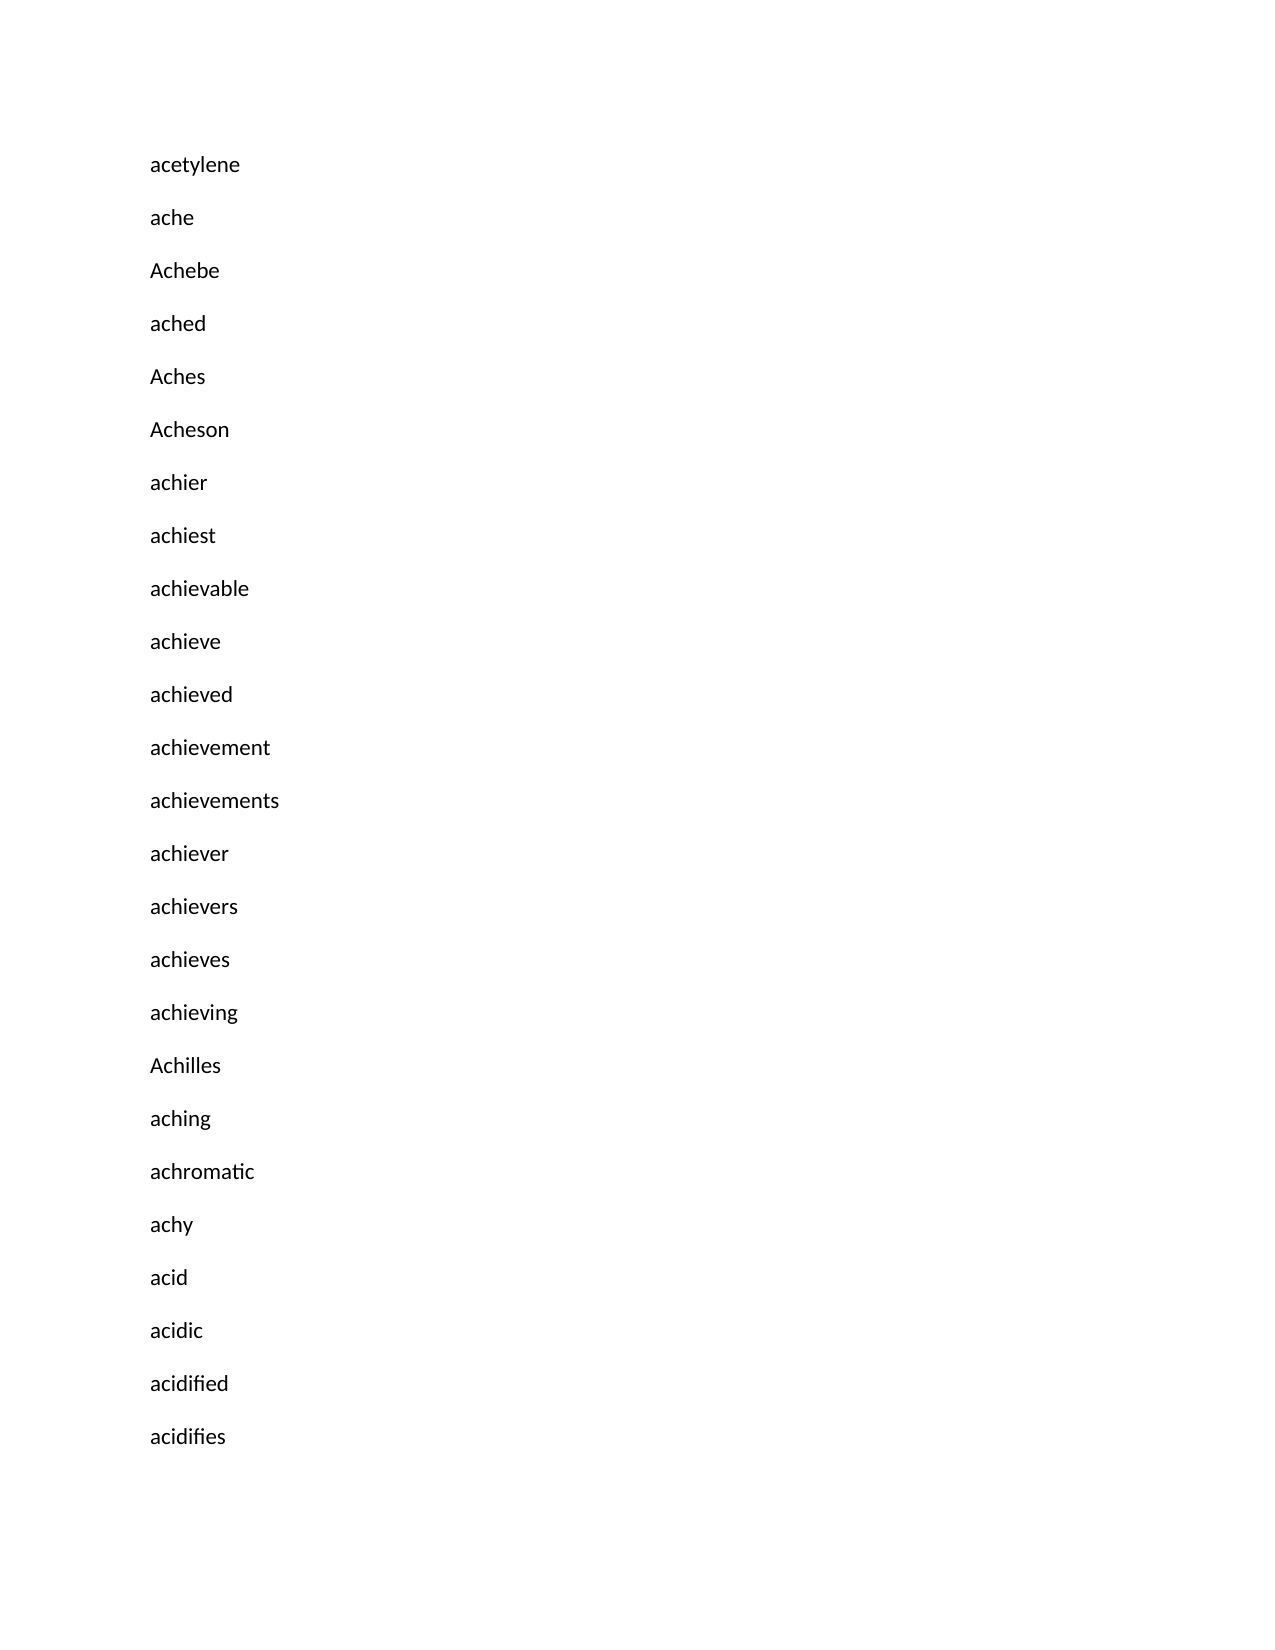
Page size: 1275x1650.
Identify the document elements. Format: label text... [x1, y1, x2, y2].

text achromatic [150, 1157, 1125, 1185]
text achievable [150, 574, 1125, 602]
text achier [150, 468, 1125, 496]
text achiever [150, 839, 1125, 867]
text achieve [150, 627, 1125, 655]
text achievers [150, 892, 1125, 920]
text achiest [150, 521, 1125, 549]
text achievements [150, 786, 1125, 814]
text acidified [150, 1369, 1125, 1397]
text Aches [150, 362, 1125, 390]
text acidifies [150, 1422, 1125, 1451]
text acid [150, 1263, 1125, 1291]
text ached [150, 309, 1125, 337]
text achieves [150, 945, 1125, 973]
text ache [150, 203, 1125, 231]
text acetylene [150, 150, 1125, 178]
text Achebe [150, 256, 1125, 284]
text acidic [150, 1316, 1125, 1344]
text achieving [150, 998, 1125, 1026]
text Achilles [150, 1051, 1125, 1079]
text achievement [150, 733, 1125, 761]
text Acheson [150, 415, 1125, 443]
text achieved [150, 680, 1125, 708]
text aching [150, 1104, 1125, 1132]
text achy [150, 1210, 1125, 1238]
